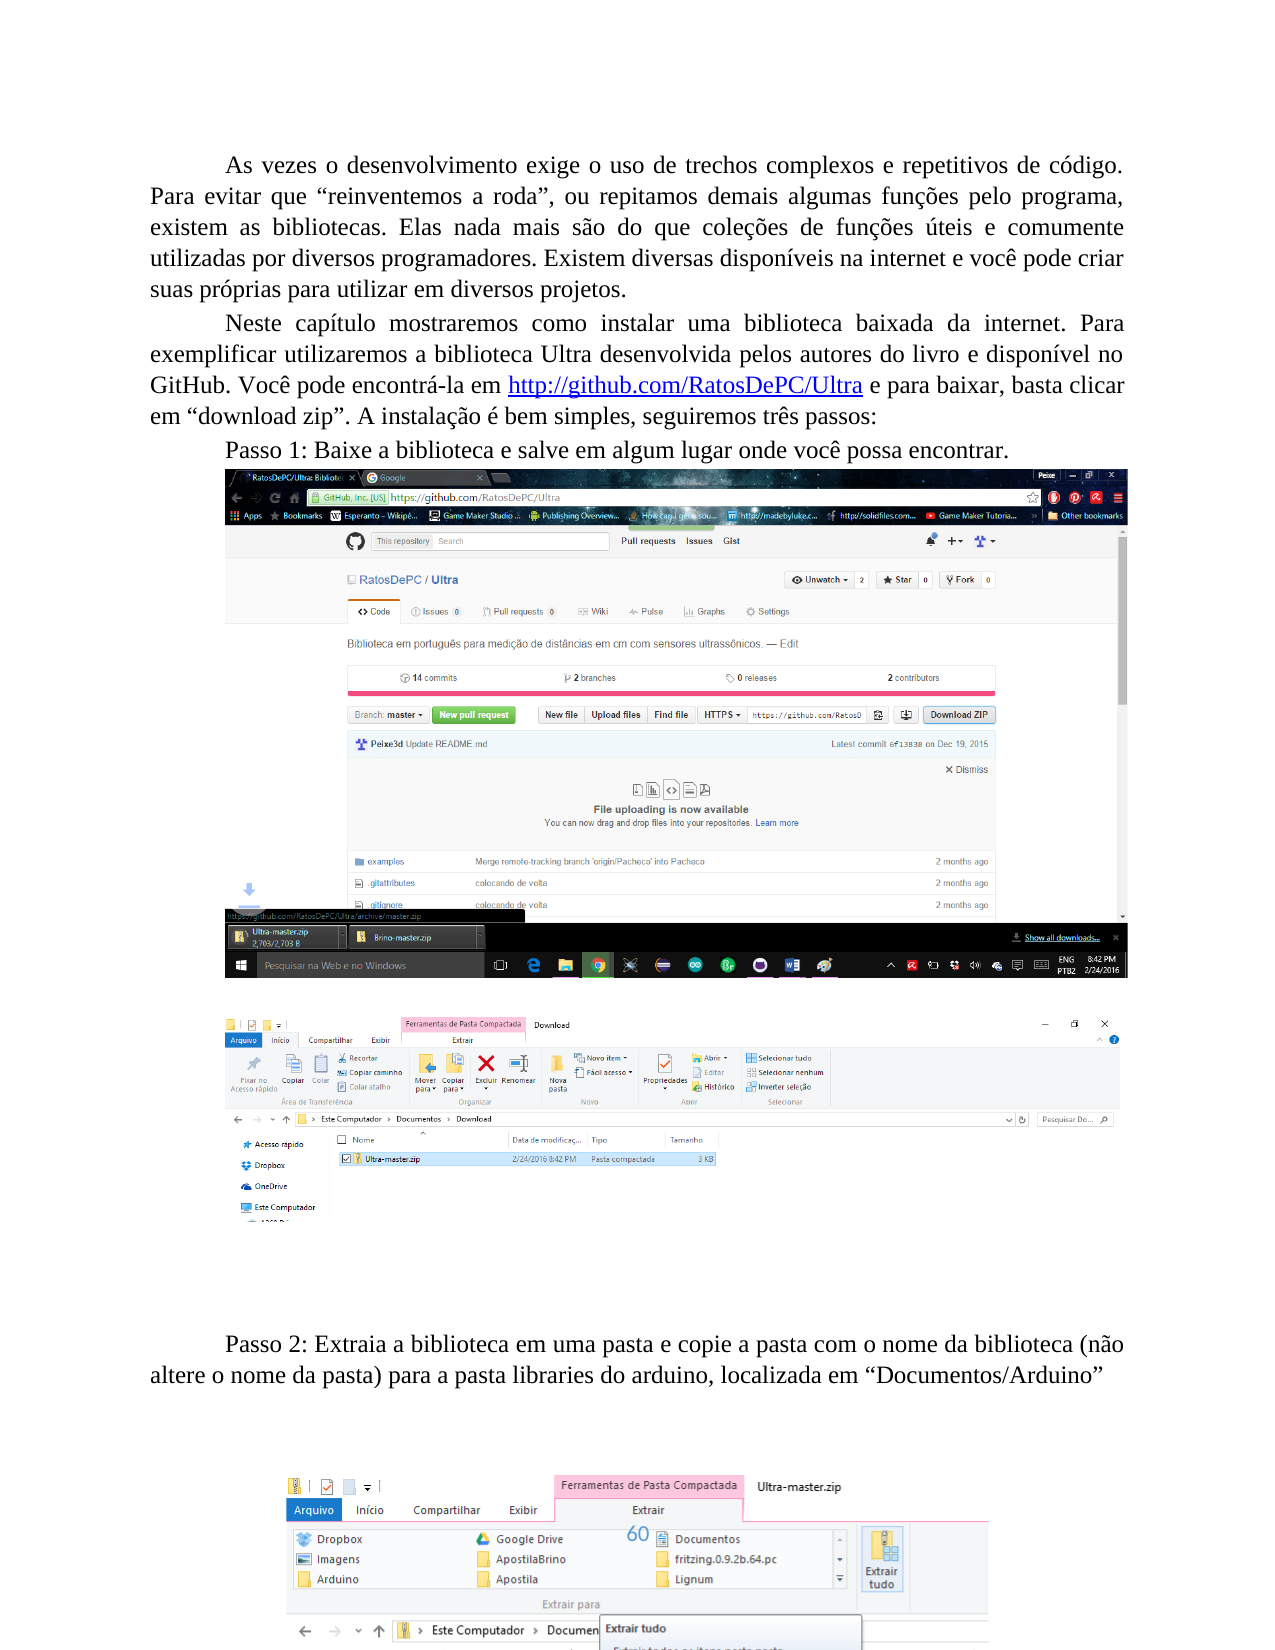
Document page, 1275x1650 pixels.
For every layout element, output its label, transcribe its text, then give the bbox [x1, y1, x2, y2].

text As vezes o desenvolvimento exige o uso de trechos complexos e repetitivos de código. Para evitar que “reinventemos a roda”, ou repitamos demais algumas funções pelo programa, existem as bibliotecas. Elas nada mais são do que coleções de funções úteis e comumente utilizadas por diversos programadores. Existem diversas disponíveis na internet e você pode criar suas próprias para utilizar em diversos projetos. [150, 150, 1125, 303]
picture [225, 1017, 1121, 1222]
text Passo 2: Extraia a biblioteca em uma pasta e copie a pasta com o nome da biblioteca (não altere o nome da pasta) para a pasta libraries do arduino, localizada em “Documentos/Arduino” [150, 1329, 1125, 1389]
picture [225, 469, 1128, 978]
picture [286, 1475, 989, 1650]
text Neste capítulo mostraremos como instalar uma biblioteca baixada da internet. Para exemplificar utilizaremos a biblioteca Ultra desenvolvida pelos autores do livro e disponível no GitHub. Você pode encontrá-la em http://github.com/RatosDePC/Ultra e para baixar, basta clicar em “download zip”. A instalação é bem simples, seguiremos três passos: [150, 308, 1125, 430]
text Passo 1: Baixe a biblioteca e salve em algum lugar onde você possa encontrar. [150, 436, 1125, 464]
